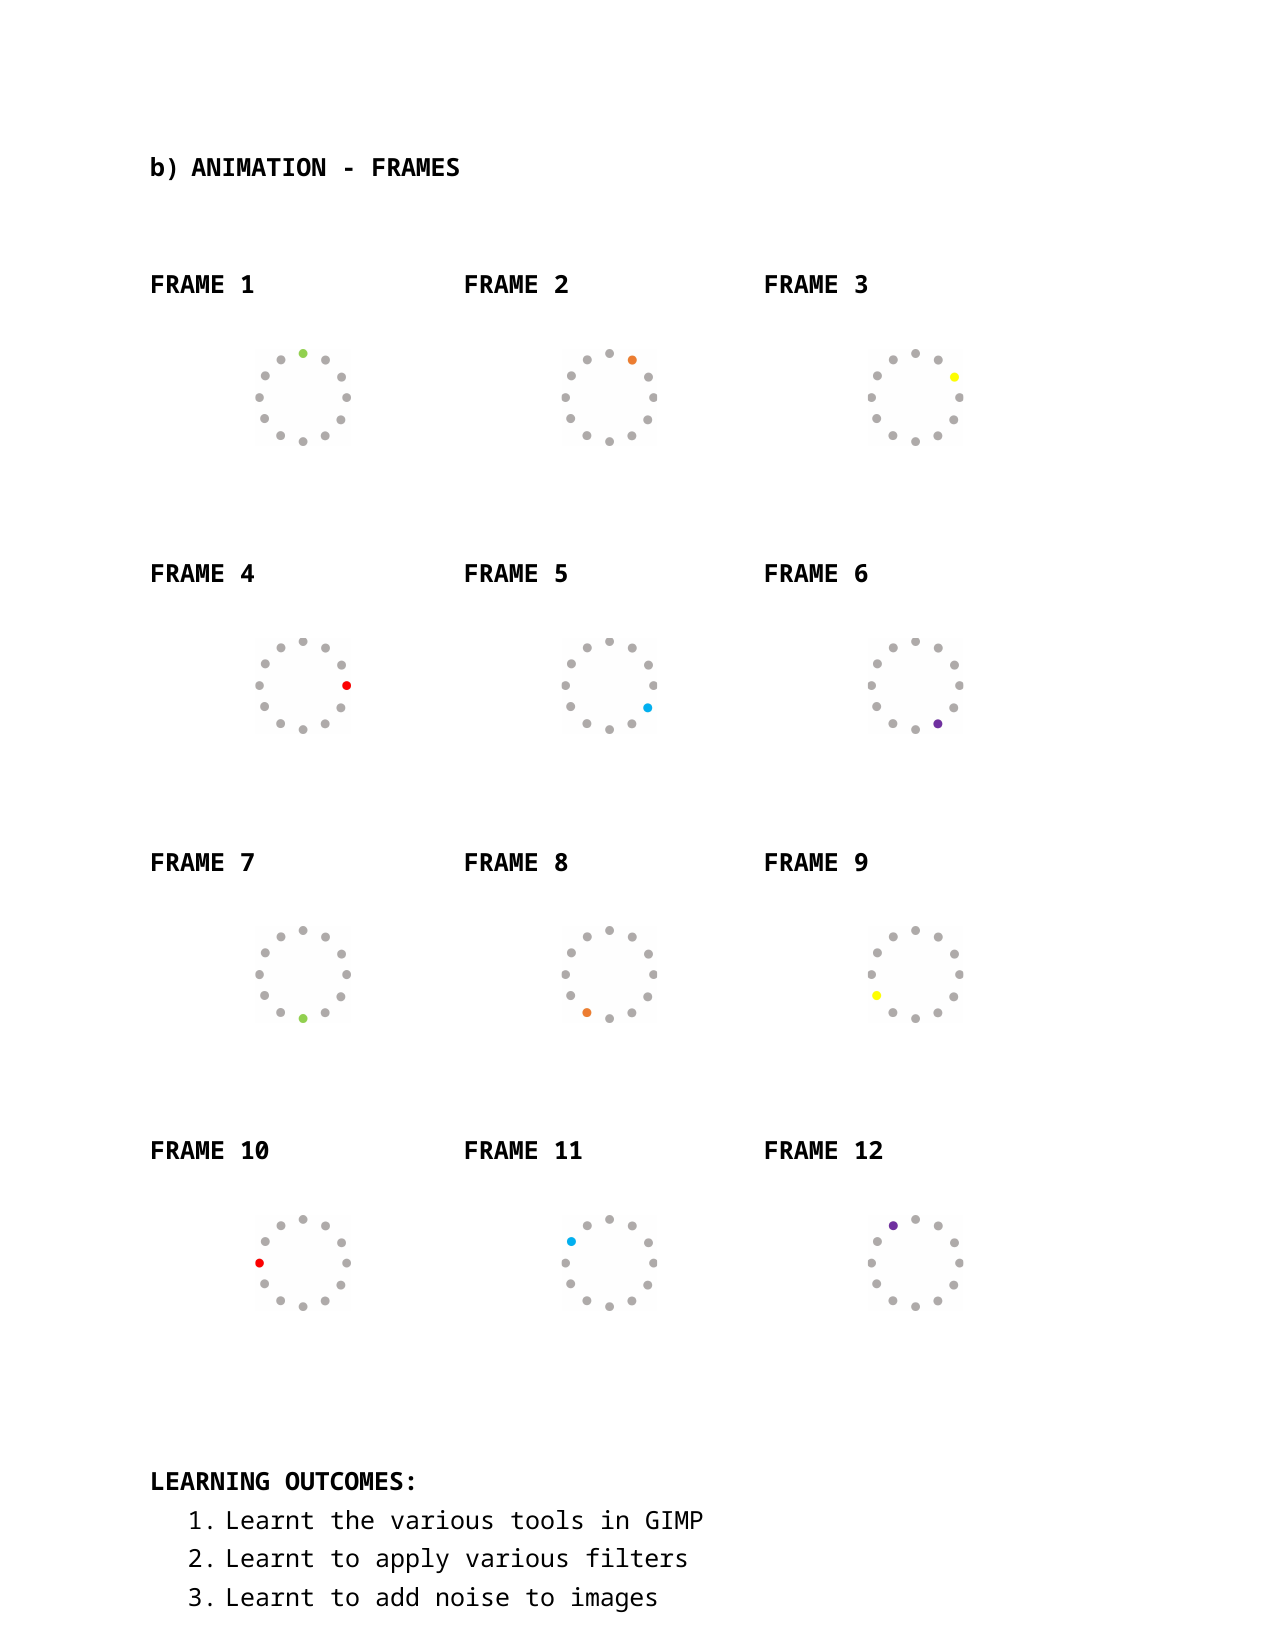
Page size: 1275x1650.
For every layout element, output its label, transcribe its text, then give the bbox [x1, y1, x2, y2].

list Learnt to apply various filters [187, 1541, 1096, 1575]
text LEARNING OUTCOMES: [150, 1464, 1096, 1498]
text FRAME 4 FRAME 5 FRAME 6 [150, 556, 1096, 590]
list Learnt to add noise to images [187, 1579, 1096, 1613]
picture [255, 1215, 351, 1311]
picture [867, 926, 964, 1023]
picture [561, 638, 658, 734]
picture [561, 1215, 658, 1311]
text FRAME 10 FRAME 11 FRAME 12 [150, 1133, 1096, 1167]
text FRAME 7 FRAME 8 FRAME 9 [150, 844, 1096, 878]
picture [561, 926, 658, 1023]
picture [867, 349, 964, 446]
list ANIMATION - FRAMES [150, 150, 1096, 184]
picture [867, 1215, 964, 1311]
text FRAME 1 FRAME 2 FRAME 3 [150, 267, 1096, 301]
list Learnt the various tools in GIMP [187, 1502, 1096, 1536]
picture [255, 926, 351, 1023]
picture [255, 349, 351, 446]
picture [561, 349, 658, 446]
picture [867, 638, 964, 734]
picture [255, 638, 351, 734]
